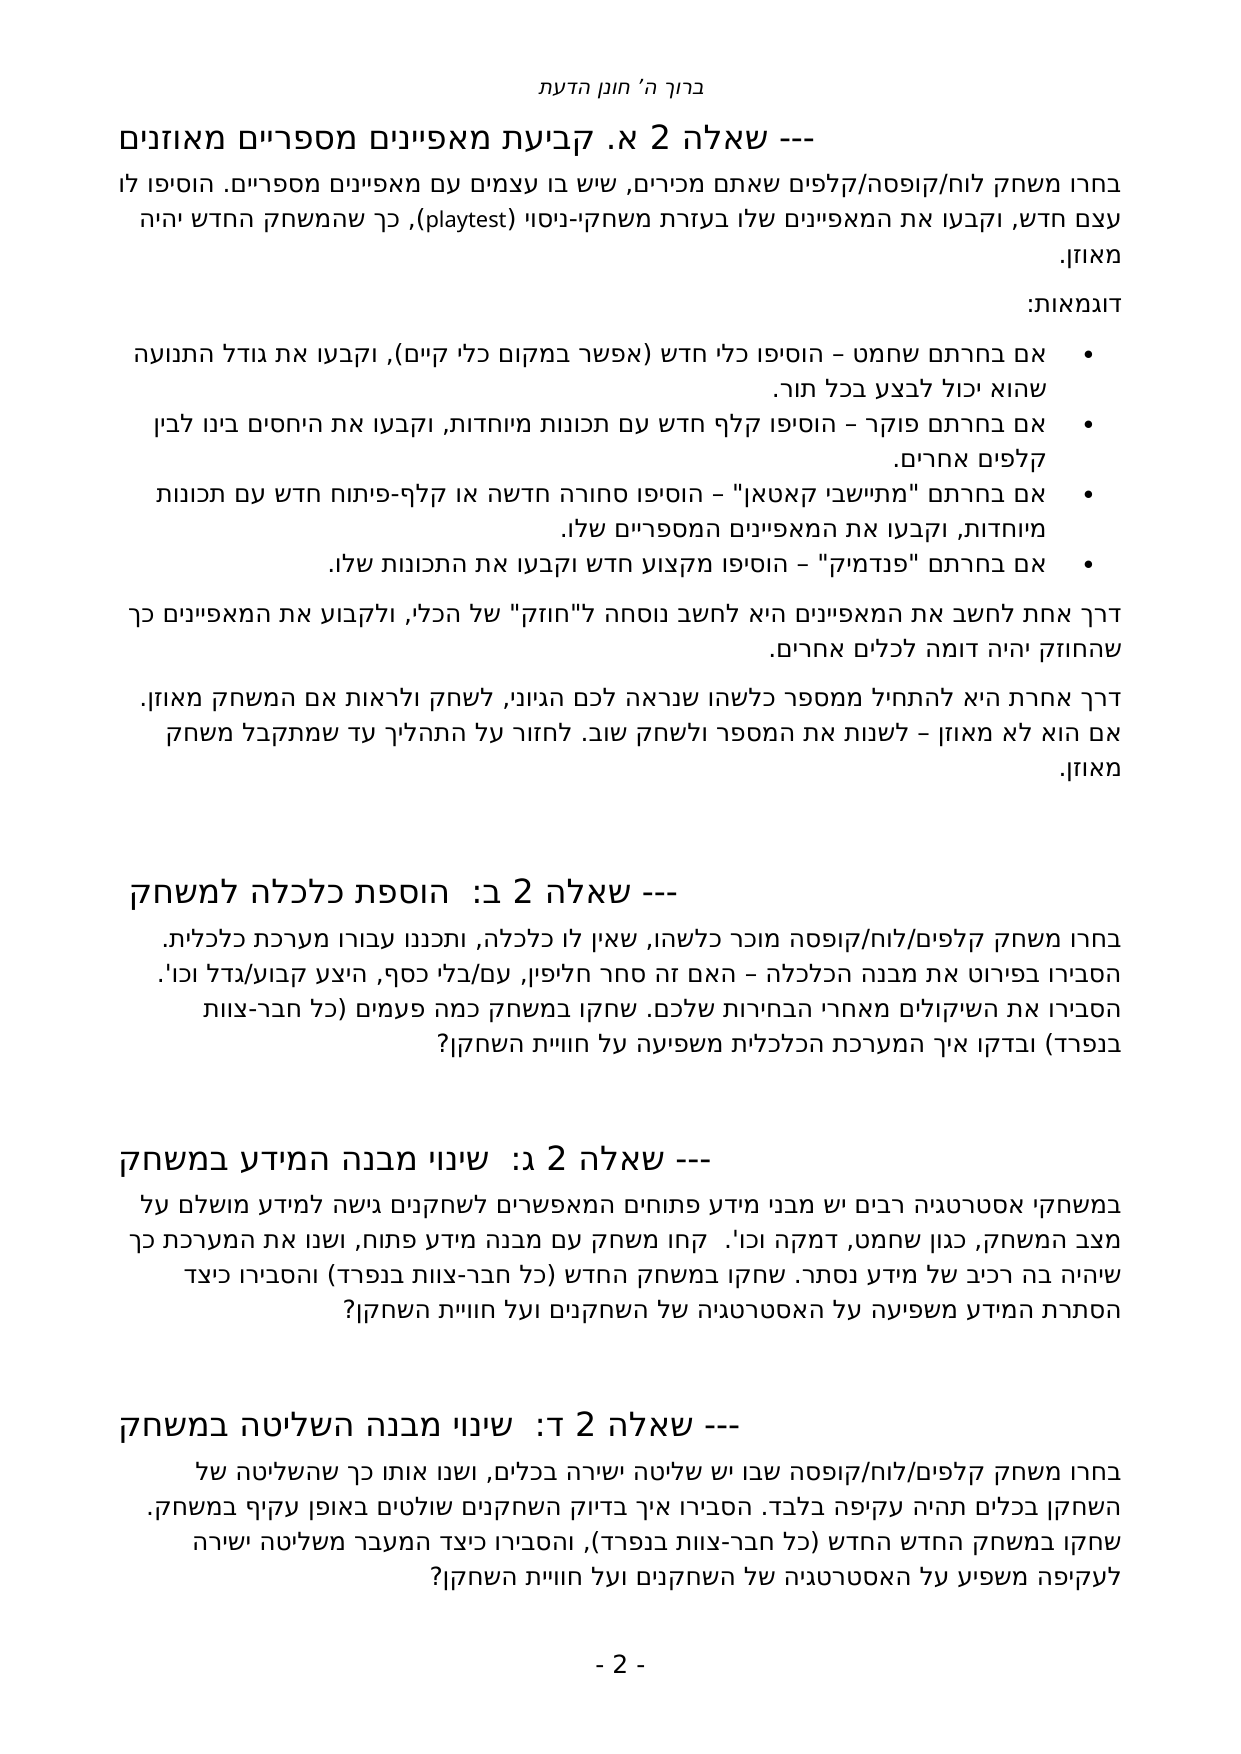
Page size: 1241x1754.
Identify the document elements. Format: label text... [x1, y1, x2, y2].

subtitle --- שאלה 2 ב: הוספת כלכלה למשחק [118, 872, 1122, 911]
subtitle --- שאלה 2 א. קביעת מאפיינים מספריים מאוזנים [118, 118, 1122, 157]
text דרך אחרת היא להתחיל ממספר כלשהו שנראה לכם הגיוני, לשחק ולראות אם המשחק מאוזן. אם הוא לא מאוזן – לשנות את המספר ולשחק שוב. לחזור על התהליך עד שמתקבל משחק מאוזן. [118, 683, 1122, 783]
text דוגמאות: [118, 290, 1122, 319]
list אם בחרתם "מתיישבי קאטאן" – הוסיפו סחורה חדשה או קלף-פיתוח חדש עם תכונות מיוחדות, וקבעו את המאפיינים המספריים שלו. [118, 479, 1084, 543]
list אם בחרתם שחמט – הוסיפו כלי חדש (אפשר במקום כלי קיים), וקבעו את גודל התנועה שהוא יכול לבצע בכל תור. [118, 339, 1084, 403]
text במשחקי אסטרטגיה רבים יש מבני מידע פתוחים המאפשרים לשחקנים גישה למידע מושלם על מצב המשחק, כגון שחמט, דמקה וכו'. קחו משחק עם מבנה מידע פתוח, ושנו את המערכת כך שיהיה בה רכיב של מידע נסתר. שחקו במשחק החדש (כל חבר-צוות בנפרד) והסבירו כיצד הסתרת המידע משפיעה על האסטרטגיה של השחקנים ועל חוויית השחקן? [118, 1191, 1122, 1325]
list אם בחרתם פוקר – הוסיפו קלף חדש עם תכונות מיוחדות, וקבעו את היחסים בינו לבין קלפים אחרים. [118, 409, 1084, 473]
text בחרו משחק לוח/קופסה/קלפים שאתם מכירים, שיש בו עצמים עם מאפיינים מספריים. הוסיפו לו עצם חדש, וקבעו את המאפיינים שלו בעזרת משחקי-ניסוי (playtest), כך שהמשחק החדש יהיה מאוזן. [118, 169, 1122, 269]
text דרך אחת לחשב את המאפיינים היא לחשב נוסחה ל"חוזק" של הכלי, ולקבוע את המאפיינים כך שהחוזק יהיה דומה לכלים אחרים. [118, 599, 1122, 663]
subtitle --- שאלה 2 ד: שינוי מבנה השליטה במשחק [118, 1406, 1122, 1445]
text בחרו משחק קלפים/לוח/קופסה שבו יש שליטה ישירה בכלים, ושנו אותו כך שהשליטה של השחקן בכלים תהיה עקיפה בלבד. הסבירו איך בדיוק השחקנים שולטים באופן עקיף במשחק. שחקו במשחק החדש החדש (כל חבר-צוות בנפרד), והסבירו כיצד המעבר משליטה ישירה לעקיפה משפיע על האסטרטגיה של השחקנים ועל חוויית השחקן? [118, 1457, 1122, 1591]
text בחרו משחק קלפים/לוח/קופסה מוכר כלשהו, שאין לו כלכלה, ותכננו עבורו מערכת כלכלית. הסבירו בפירוט את מבנה הכלכלה – האם זה סחר חליפין, עם/בלי כסף, היצע קבוע/גדל וכו'. הסבירו את השיקולים מאחרי הבחירות שלכם. שחקו במשחק כמה פעמים (כל חבר-צוות בנפרד) ובדקו איך המערכת הכלכלית משפיעה על חוויית השחקן? [118, 924, 1122, 1058]
subtitle --- שאלה 2 ג: שינוי מבנה המידע במשחק [118, 1139, 1122, 1178]
list אם בחרתם "פנדמיק" – הוסיפו מקצוע חדש וקבעו את התכונות שלו. [118, 549, 1084, 578]
